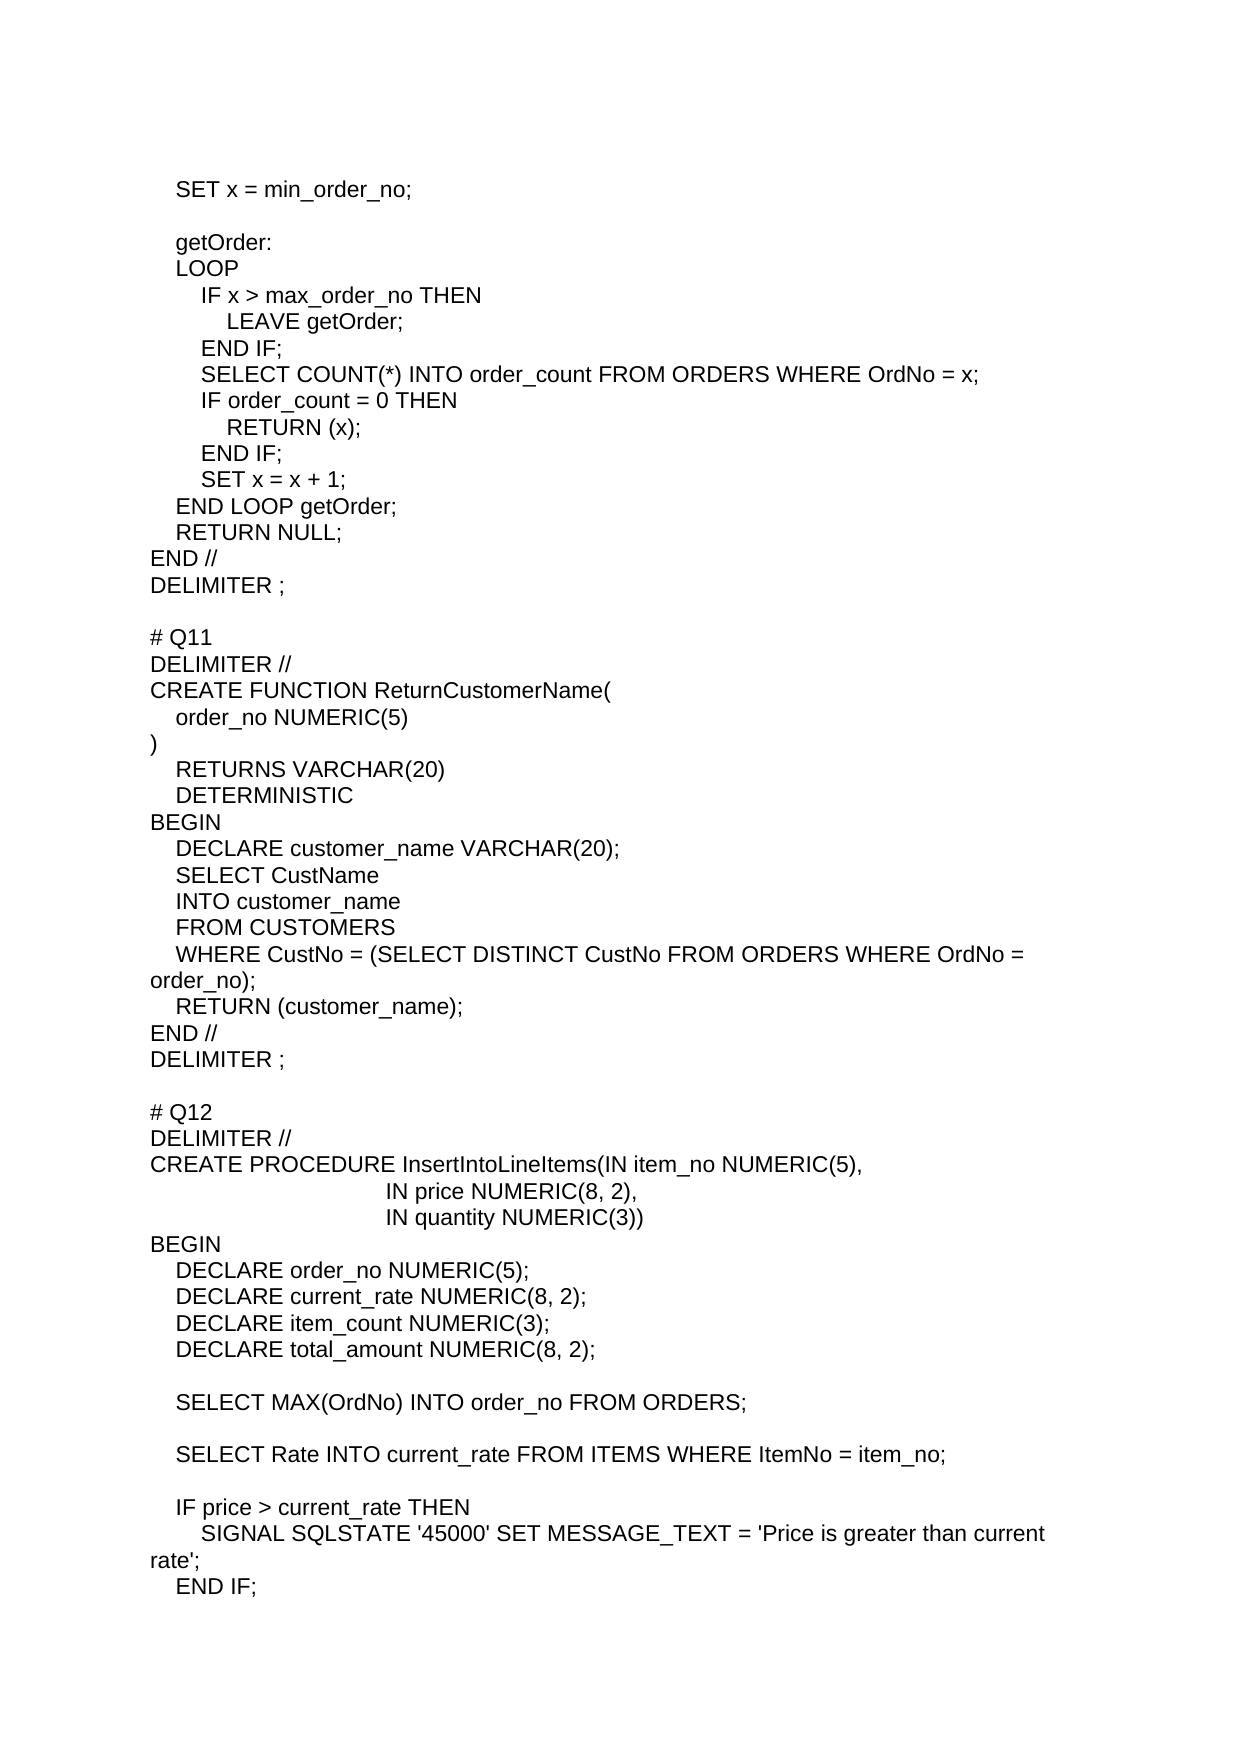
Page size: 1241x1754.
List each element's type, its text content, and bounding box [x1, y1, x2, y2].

text RETURN NULL; [150, 519, 1090, 545]
text IN price NUMERIC(8, 2), [150, 1178, 1090, 1204]
text SELECT COUNT(*) INTO order_count FROM ORDERS WHERE OrdNo = x; [150, 361, 1090, 387]
text DECLARE current_rate NUMERIC(8, 2); [150, 1283, 1090, 1309]
text DELIMITER ; [150, 572, 1090, 598]
text SET x = x + 1; [150, 466, 1090, 493]
text END IF; [150, 440, 1090, 466]
text IF x > max_order_no THEN [150, 282, 1090, 308]
text END IF; [150, 1573, 1090, 1599]
text IF price > current_rate THEN [150, 1494, 1090, 1520]
text RETURNS VARCHAR(20) [150, 756, 1090, 782]
text INTO customer_name [150, 888, 1090, 914]
text END IF; [150, 334, 1090, 361]
text DECLARE order_no NUMERIC(5); [150, 1257, 1090, 1283]
text BEGIN [150, 1231, 1090, 1257]
text FROM CUSTOMERS [150, 914, 1090, 941]
text DELIMITER // [150, 651, 1090, 677]
text END // [150, 1020, 1090, 1046]
text DECLARE item_count NUMERIC(3); [150, 1309, 1090, 1336]
text SELECT MAX(OrdNo) INTO order_no FROM ORDERS; [150, 1389, 1090, 1415]
text IN quantity NUMERIC(3)) [150, 1204, 1090, 1231]
text DECLARE total_amount NUMERIC(8, 2); [150, 1336, 1090, 1362]
text WHERE CustNo = (SELECT DISTINCT CustNo FROM ORDERS WHERE OrdNo = order_no); [150, 941, 1090, 993]
text CREATE PROCEDURE InsertIntoLineItems(IN item_no NUMERIC(5), [150, 1151, 1090, 1178]
text LEAVE getOrder; [150, 308, 1090, 334]
text DELIMITER ; [150, 1046, 1090, 1072]
text getOrder: [150, 229, 1090, 255]
text # Q12 [150, 1099, 1090, 1125]
text ) [150, 730, 1090, 756]
text SET x = min_order_no; [150, 176, 1090, 203]
text DETERMINISTIC [150, 782, 1090, 809]
text LOOP [150, 255, 1090, 282]
text BEGIN [150, 809, 1090, 835]
text DECLARE customer_name VARCHAR(20); [150, 835, 1090, 862]
text RETURN (x); [150, 413, 1090, 440]
text END // [150, 545, 1090, 572]
text SELECT CustName [150, 862, 1090, 888]
text RETURN (customer_name); [150, 993, 1090, 1020]
text SIGNAL SQLSTATE '45000' SET MESSAGE_TEXT = 'Price is greater than current rate'; [150, 1520, 1090, 1573]
text END LOOP getOrder; [150, 493, 1090, 519]
text # Q11 [150, 624, 1090, 651]
text SELECT Rate INTO current_rate FROM ITEMS WHERE ItemNo = item_no; [150, 1441, 1090, 1468]
text order_no NUMERIC(5) [150, 703, 1090, 730]
text DELIMITER // [150, 1125, 1090, 1151]
text IF order_count = 0 THEN [150, 387, 1090, 413]
text CREATE FUNCTION ReturnCustomerName( [150, 677, 1090, 703]
